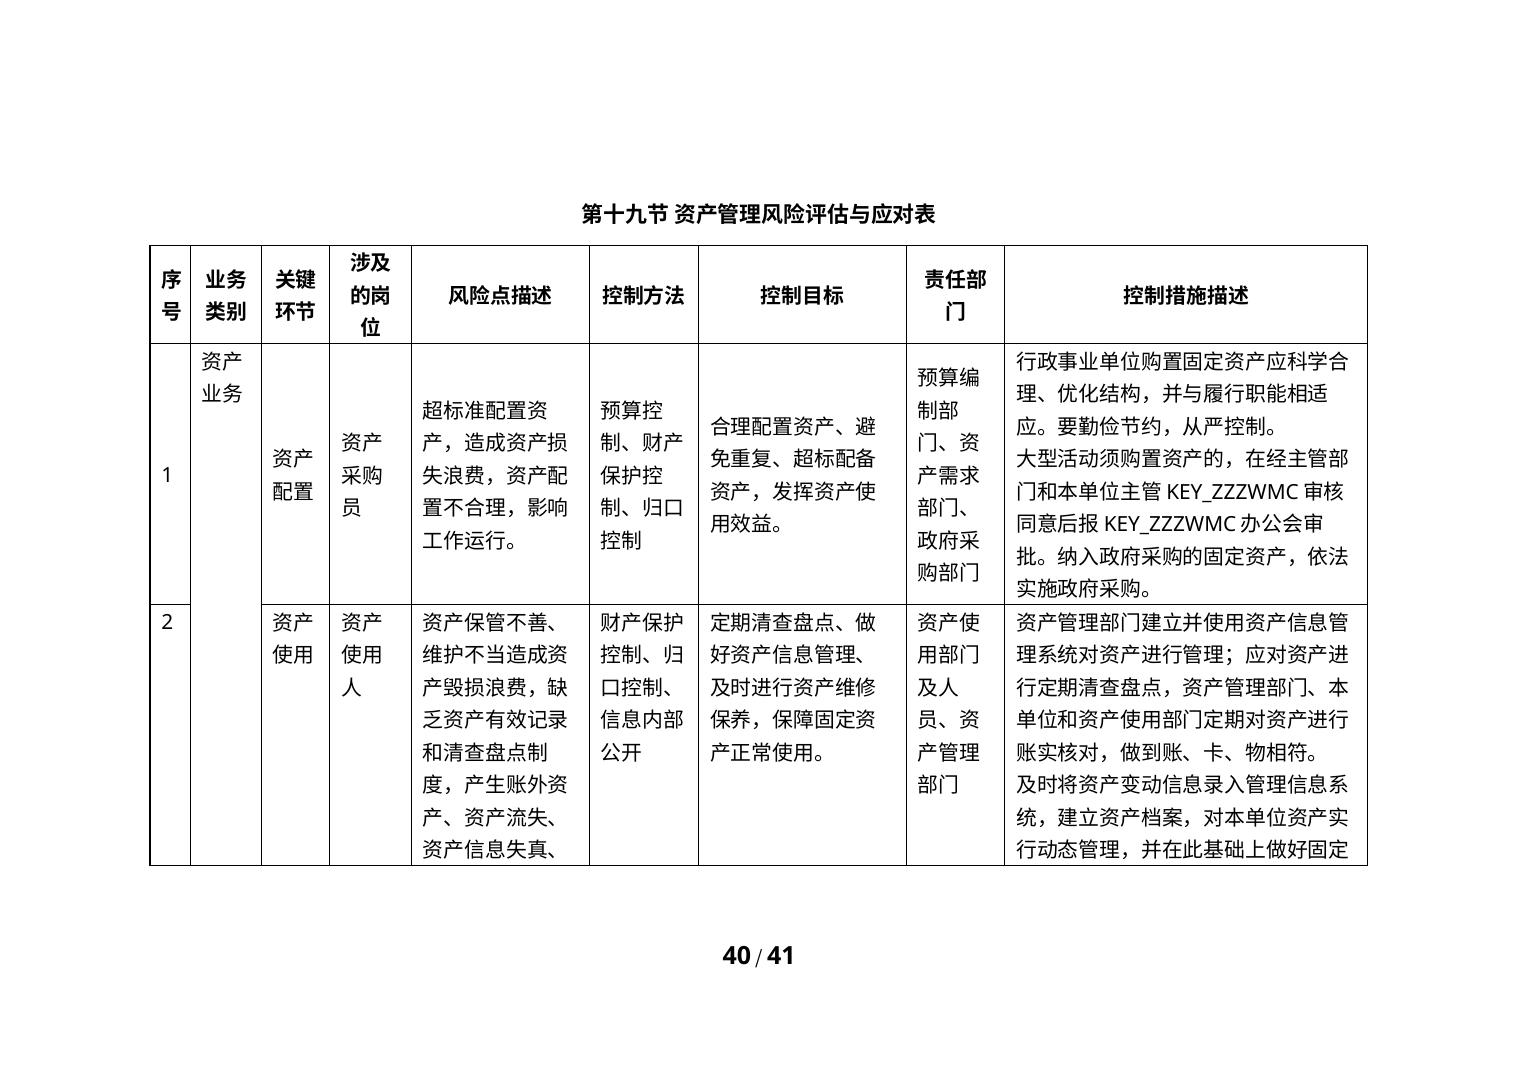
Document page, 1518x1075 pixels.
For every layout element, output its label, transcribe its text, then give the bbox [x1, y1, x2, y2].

table_cell 资产使用部门及人员、资产管理部门 [907, 605, 1004, 865]
table_header 控制目标 [699, 246, 906, 343]
table_cell 合理配置资产、避免重复、超标配备资产，发挥资产使用效益。 [699, 344, 906, 604]
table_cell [699, 605, 906, 865]
table_cell 财产保护控制、归口控制、信息内部公开 [590, 605, 698, 865]
table_header 业务类别 [191, 246, 261, 343]
table_cell 行政事业单位购置固定资产应科学合理、优化结构，并与履行职能相适应。要勤俭节约，从严控制。 大型活动须购置资产的，在经主管部门和本单位主管key_zzzwmc审核同意后报key_zzzwmc办公会审批。纳入政府采购的固定资产，依法实施政府采购。 [1005, 344, 1367, 604]
table_cell 资产业务 [191, 344, 261, 865]
table_header 控制措施描述 [1005, 246, 1367, 343]
text 资产管理风险评估与应对表 [150, 196, 1368, 229]
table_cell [1005, 605, 1367, 865]
table_cell 预算编制部门、资产需求部门、政府采购部门 [907, 344, 1004, 604]
table_header 关键环节 [262, 246, 329, 343]
table_cell 资产使用人 [330, 605, 411, 865]
table_cell 资产配置 [262, 344, 329, 604]
table_cell 预算控制、财产保护控制、归口控制 [590, 344, 698, 604]
table_header 涉及的岗位 [330, 246, 411, 343]
table_cell 超标准配置资产，造成资产损失浪费，资产配置不合理，影响工作运行。 [412, 344, 589, 604]
table_header 序号 [151, 246, 190, 343]
table_cell 资产采购员 [330, 344, 411, 604]
table_header 责任部门 [907, 246, 1004, 343]
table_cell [412, 605, 589, 865]
table_header 控制方法 [590, 246, 698, 343]
table_cell 1 [151, 344, 190, 604]
table_cell 2 [151, 605, 190, 865]
table_header 风险点描述 [412, 246, 589, 343]
table_cell 资产使用 [262, 605, 329, 865]
